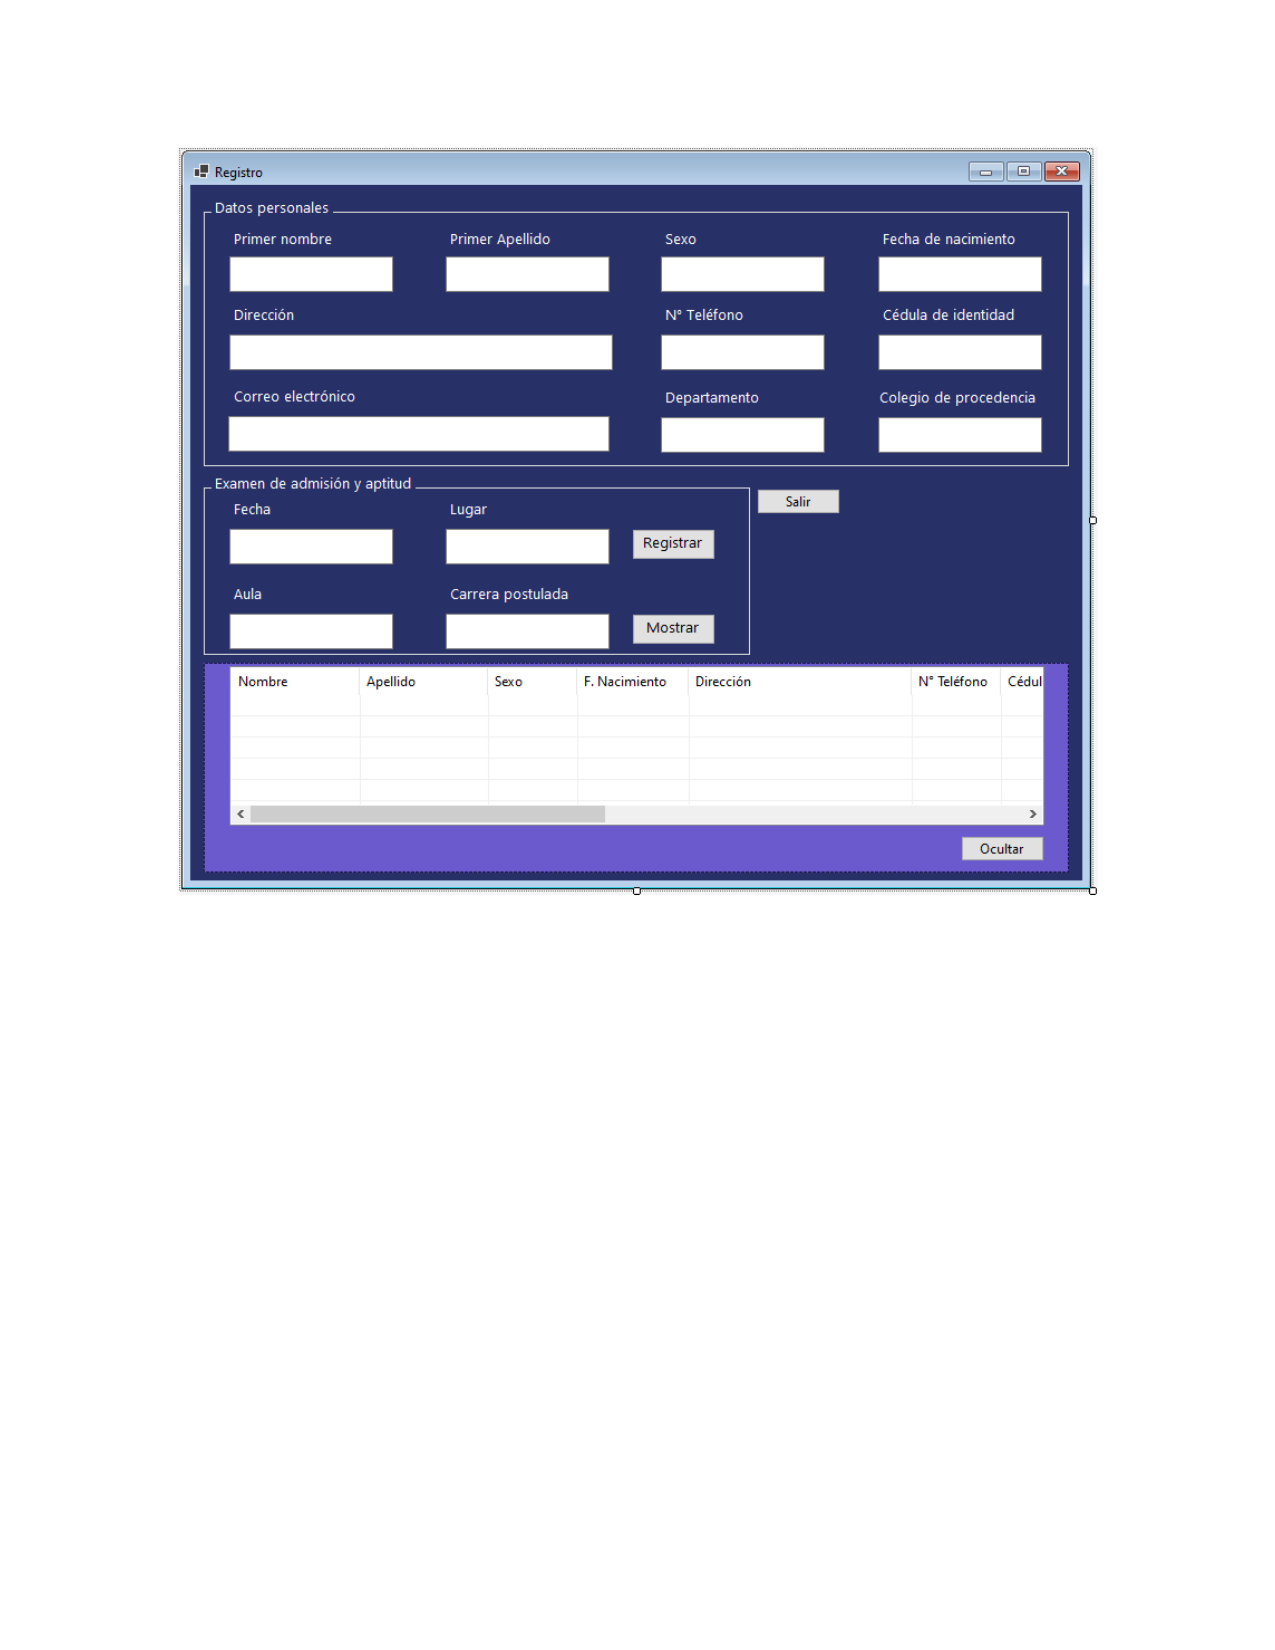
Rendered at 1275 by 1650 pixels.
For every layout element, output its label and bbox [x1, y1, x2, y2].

picture [177, 147, 1098, 895]
